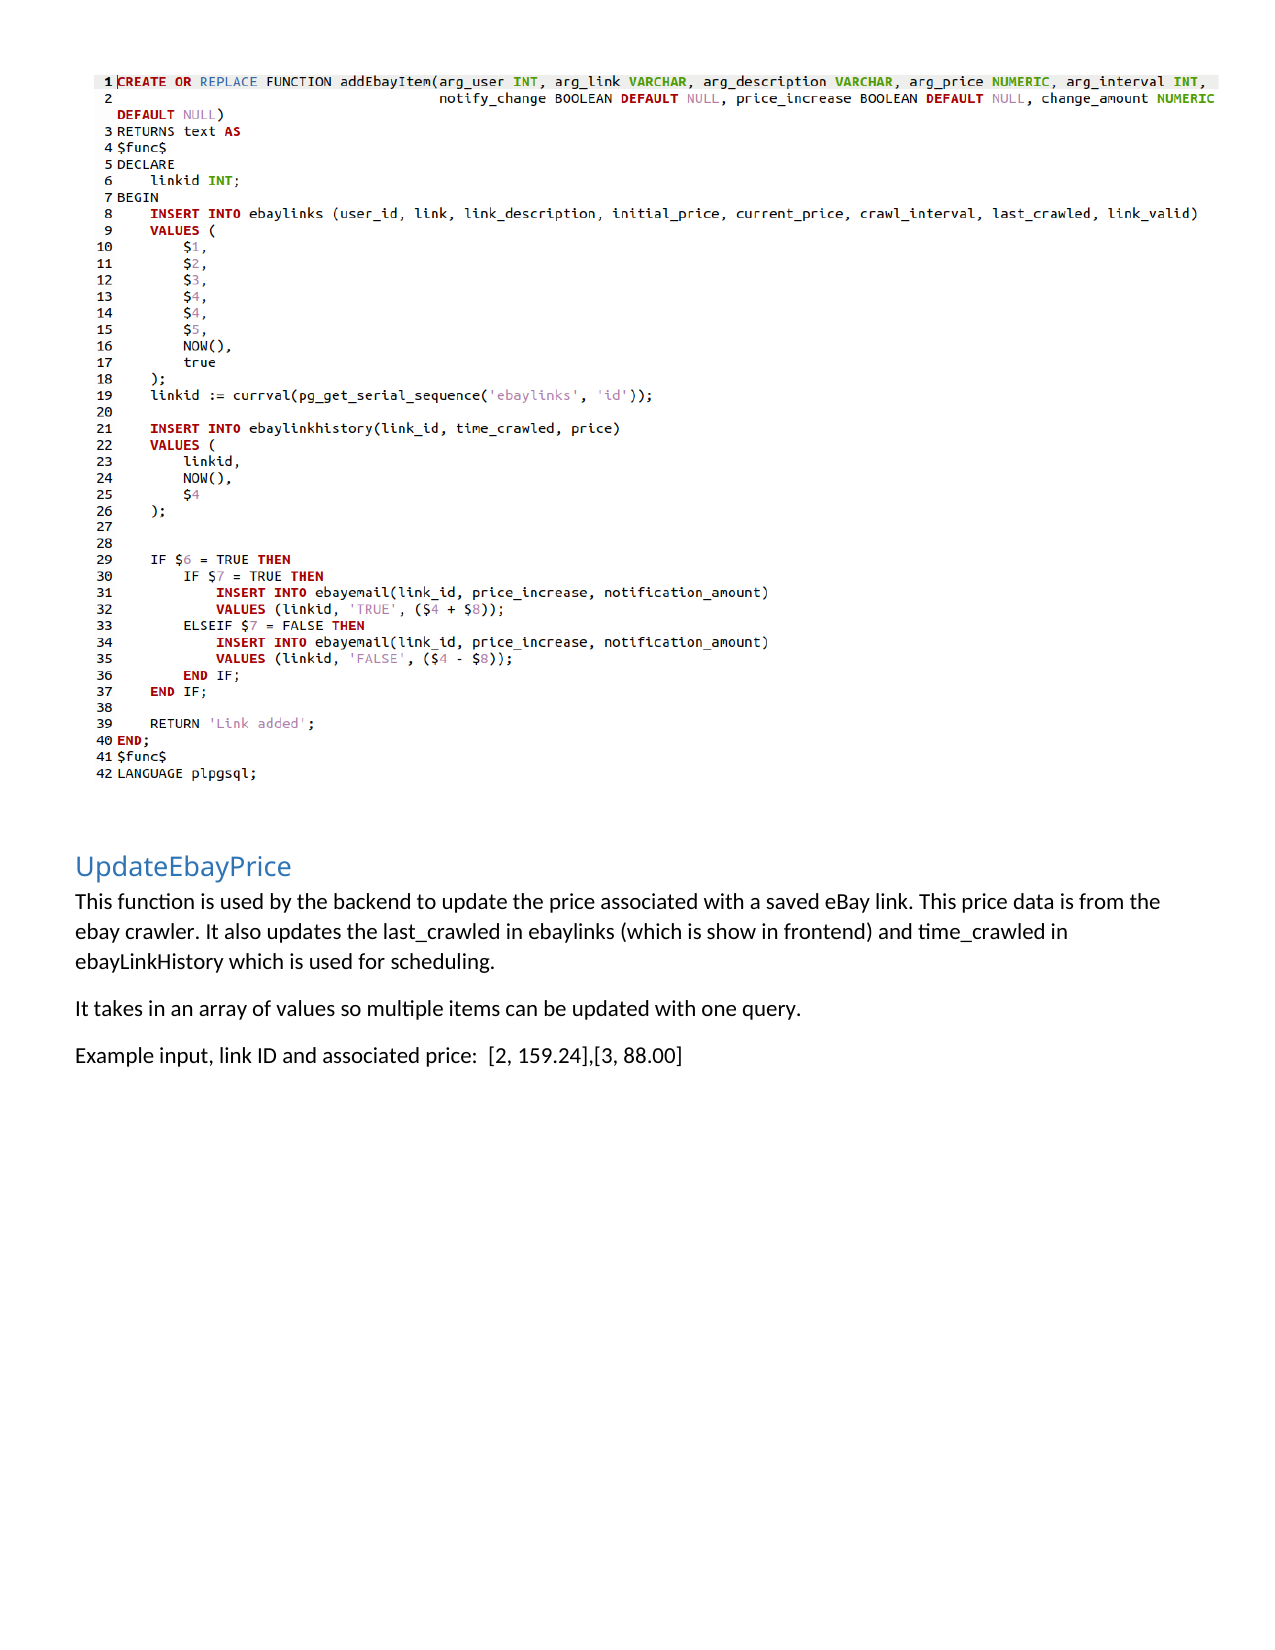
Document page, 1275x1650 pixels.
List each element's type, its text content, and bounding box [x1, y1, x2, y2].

subtitle UpdateEbayPrice [75, 847, 1200, 884]
text It takes in an array of values so multiple items can be updated with one query. [75, 994, 1200, 1022]
text Example input, link ID and associated price: [2, 159.24],[3, 88.00] [75, 1041, 1200, 1069]
text This function is used by the backend to update the price associated with a saved eBay link. This price data is from the ebay crawler. It also updates the last_crawled in ebaylinks (which is show in frontend) and time_crawled in ebayLinkHistory which is used for scheduling. [75, 887, 1200, 975]
